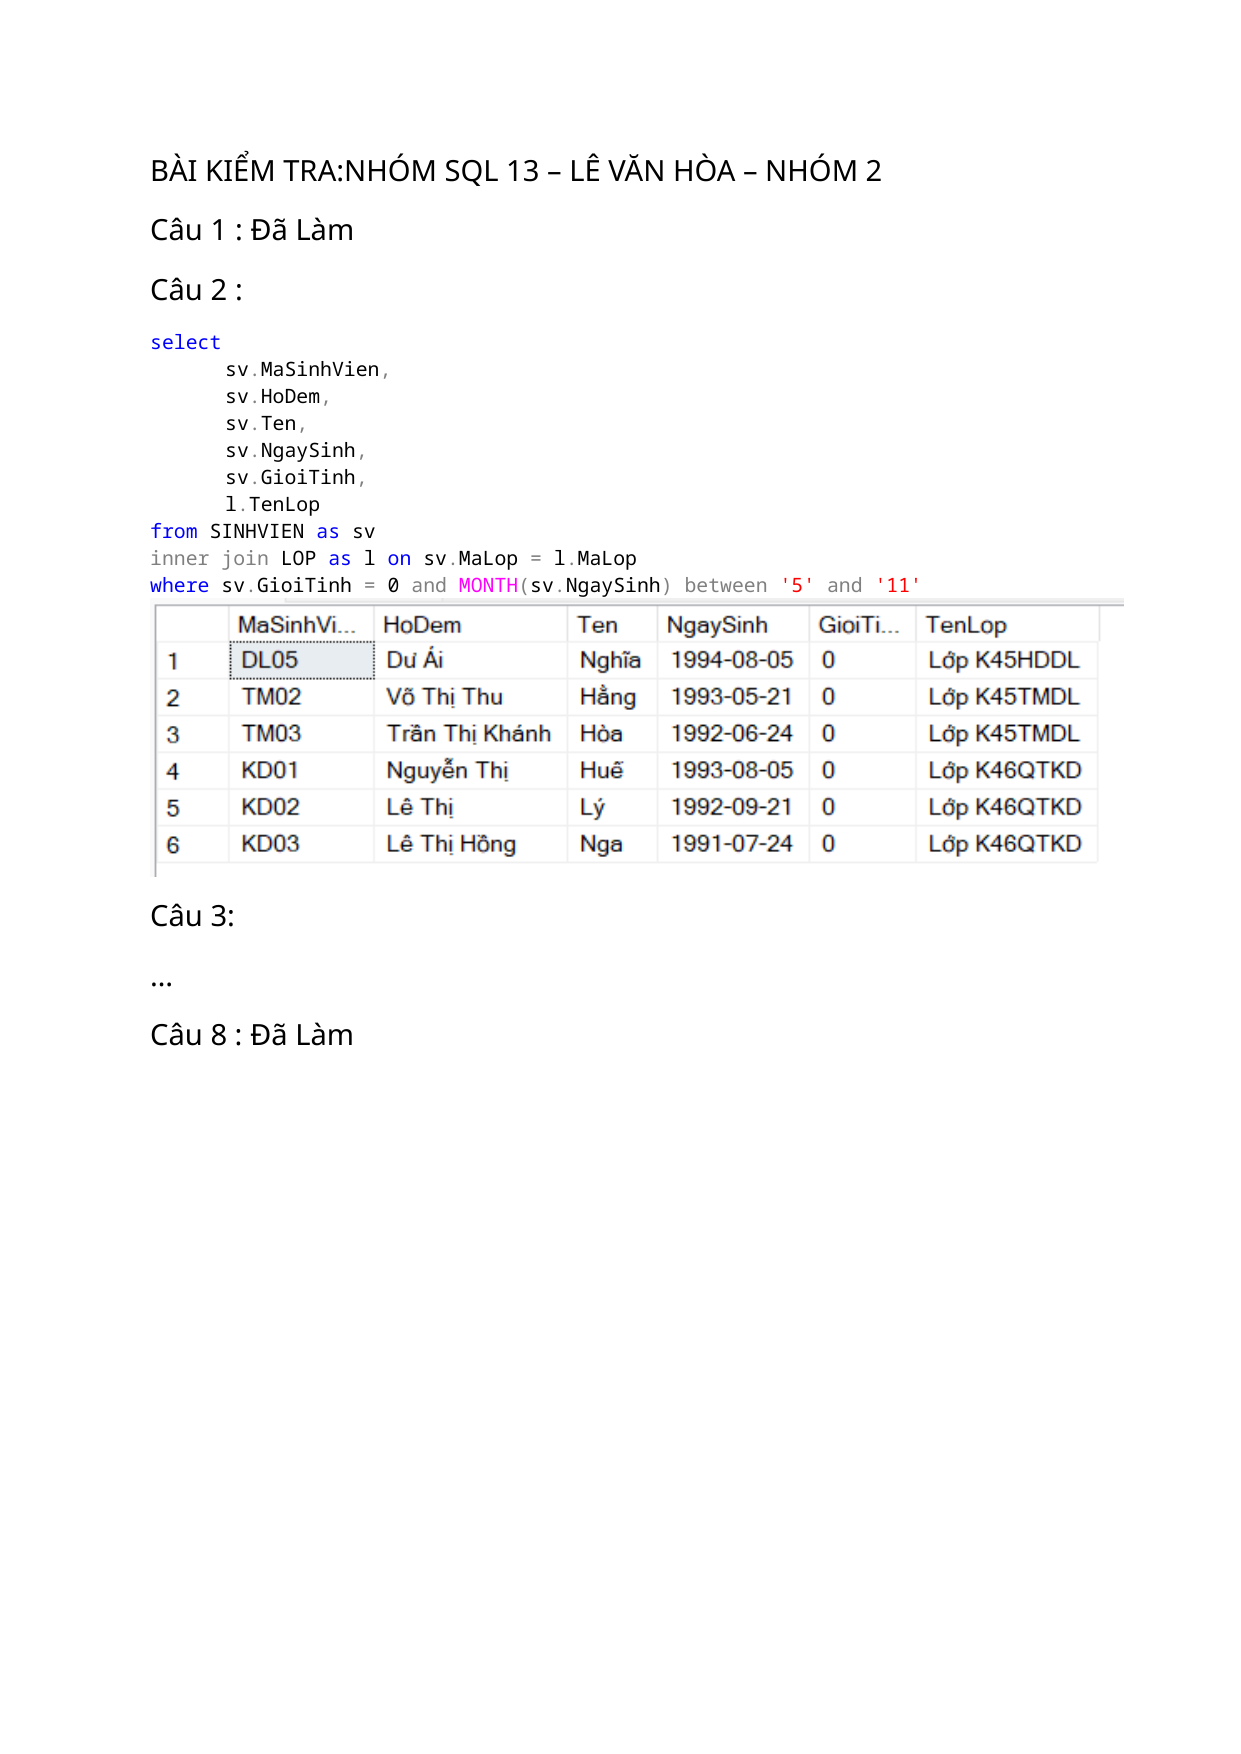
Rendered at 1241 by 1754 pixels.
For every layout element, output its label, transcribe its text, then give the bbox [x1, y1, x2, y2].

text sv.GioiTinh, [150, 463, 1090, 490]
picture [150, 598, 1124, 877]
text select [150, 328, 1090, 355]
text … [150, 955, 1090, 995]
text Câu 8 : Đã Làm [150, 1014, 1090, 1054]
text Câu 1 : Đã Làm [150, 209, 1090, 249]
text sv.MaSinhVien, [150, 355, 1090, 382]
text where sv.GioiTinh = 0 and MONTH(sv.NgaySinh) between '5' and '11' [150, 571, 1090, 598]
text from SINHVIEN as sv [150, 517, 1090, 544]
text inner join LOP as l on sv.MaLop = l.MaLop [150, 544, 1090, 571]
text Câu 2 : [150, 269, 1090, 309]
text BÀI KIỂM TRA:NHÓM SQL 13 – LÊ VĂN HÒA – NHÓM 2 [150, 150, 1090, 190]
text sv.HoDem, [150, 382, 1090, 409]
text l.TenLop [150, 490, 1090, 517]
text sv.NgaySinh, [150, 436, 1090, 463]
text Câu 3: [150, 896, 1090, 935]
text sv.Ten, [150, 409, 1090, 436]
